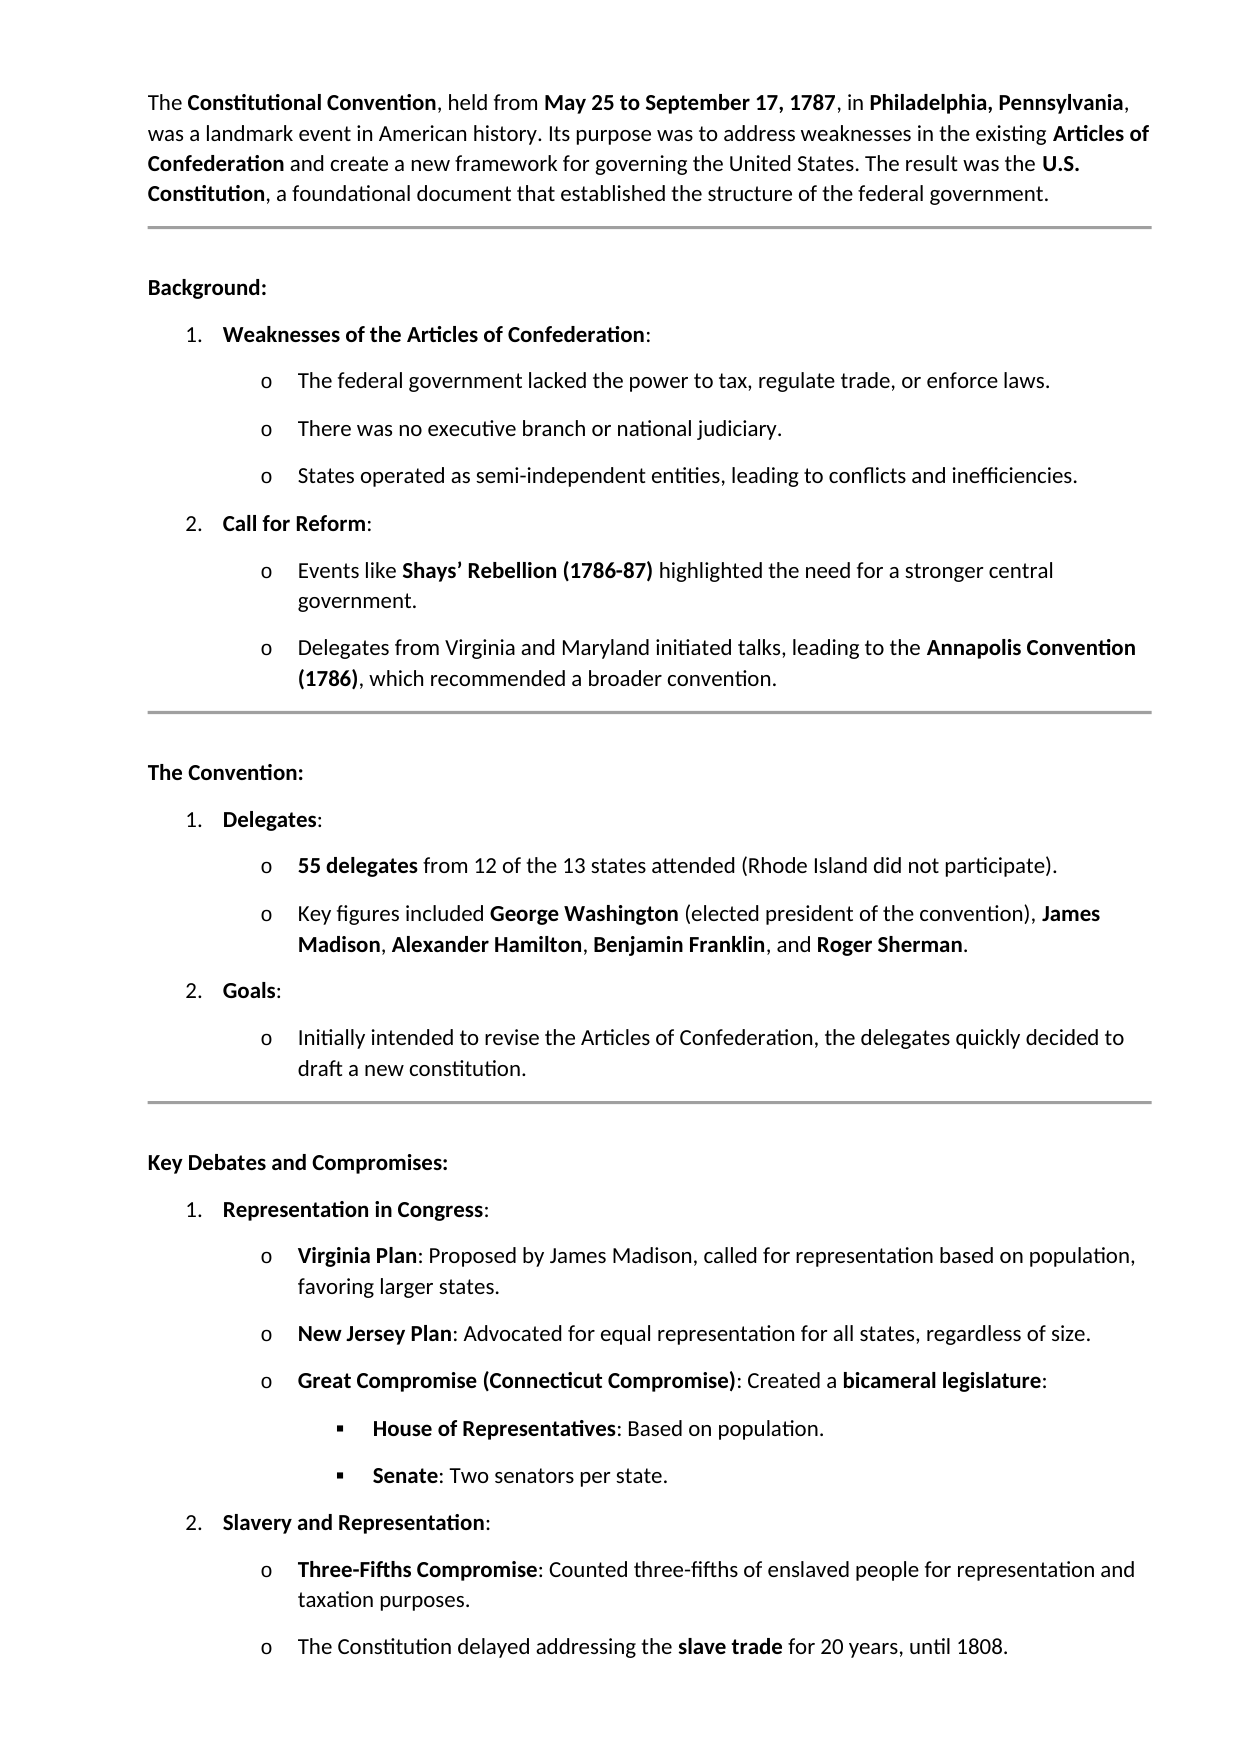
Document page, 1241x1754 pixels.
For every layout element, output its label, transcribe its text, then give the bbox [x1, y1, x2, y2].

list Representation in Congress: [185, 1195, 1152, 1223]
list Delegates from Virginia and Maryland initiated talks, leading to the Annapolis Convention (1786), which recommended a broader convention. [260, 633, 1152, 692]
list Initially intended to revise the Articles of Confederation, the delegates quickly decided to draft a new constitution. [260, 1023, 1152, 1082]
list 55 delegates from 12 of the 13 states attended (Rhode Island did not participate). [260, 852, 1152, 880]
text Background: [148, 273, 1152, 301]
list There was no executive branch or national judiciary. [260, 414, 1152, 443]
list House of Representatives: Based on population. [335, 1414, 1152, 1442]
list Slavery and Representation: [185, 1508, 1152, 1536]
list Events like Shays’ Rebellion (1786-87) highlighted the need for a stronger central government. [260, 556, 1152, 614]
list Great Compromise (Connecticut Compromise): Created a bicameral legislature: [260, 1367, 1152, 1395]
list Weaknesses of the Articles of Confederation: [185, 320, 1152, 348]
list The Constitution delayed addressing the slave trade for 20 years, until 1808. [260, 1632, 1152, 1661]
list Senate: Two senators per state. [335, 1461, 1152, 1489]
text Key Debates and Compromises: [148, 1148, 1152, 1176]
list The federal government lacked the power to tax, regulate trade, or enforce laws. [260, 367, 1152, 395]
list Call for Reform: [185, 509, 1152, 537]
text The Constitutional Convention, held from May 25 to September 17, 1787, in Philadelphia, Pennsylvania, was a landmark event in American history. Its purpose was to address weaknesses in the existing Articles of Confederation and create a new framework for governing the United States. The result was the U.S. Constitution, a foundational document that established the structure of the federal government. [148, 88, 1152, 207]
list Key figures included George Washington (elected president of the convention), James Madison, Alexander Hamilton, Benjamin Franklin, and Roger Sherman. [260, 899, 1152, 958]
list Goals: [185, 977, 1152, 1004]
list Delegates: [185, 805, 1152, 833]
list Three-Fifths Compromise: Counted three-fifths of enslaved people for representation and taxation purposes. [260, 1555, 1152, 1613]
list States operated as semi-independent entities, leading to conflicts and inefficiencies. [260, 461, 1152, 490]
text The Convention: [148, 758, 1152, 786]
list Virginia Plan: Proposed by James Madison, called for representation based on population, favoring larger states. [260, 1242, 1152, 1300]
list New Jersey Plan: Advocated for equal representation for all states, regardless of size. [260, 1319, 1152, 1348]
